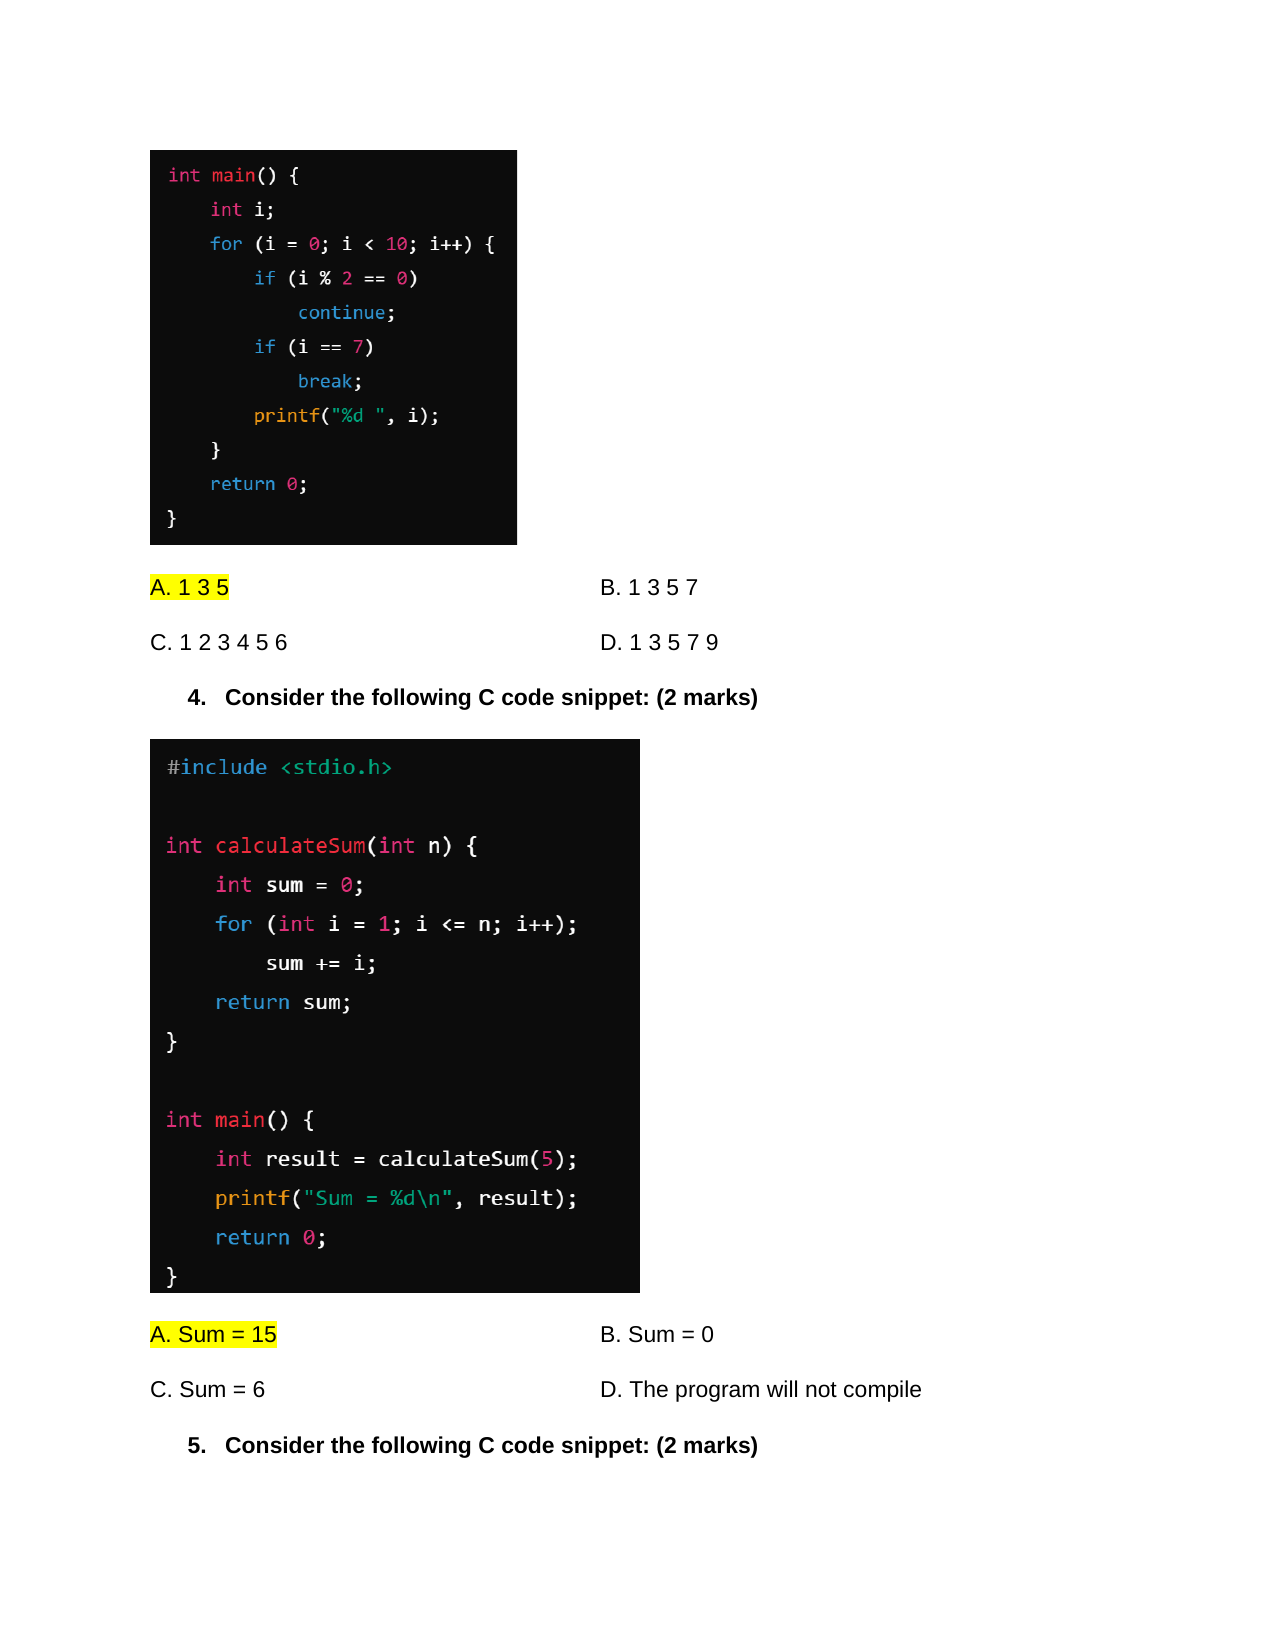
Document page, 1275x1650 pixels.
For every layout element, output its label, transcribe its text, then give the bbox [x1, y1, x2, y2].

picture [150, 739, 640, 1293]
text A. 1 3 5 B. 1 3 5 7 [150, 573, 975, 600]
text C. Sum = 6 D. The program will not compile [150, 1376, 975, 1403]
list Consider the following C code snippet: (2 marks) [187, 684, 975, 710]
list Consider the following C code snippet: (2 marks) [187, 1432, 975, 1458]
picture [150, 150, 518, 545]
text C. 1 2 3 4 5 6 D. 1 3 5 7 9 [150, 629, 975, 655]
text A. Sum = 15 B. Sum = 0 [277, 1321, 975, 1348]
